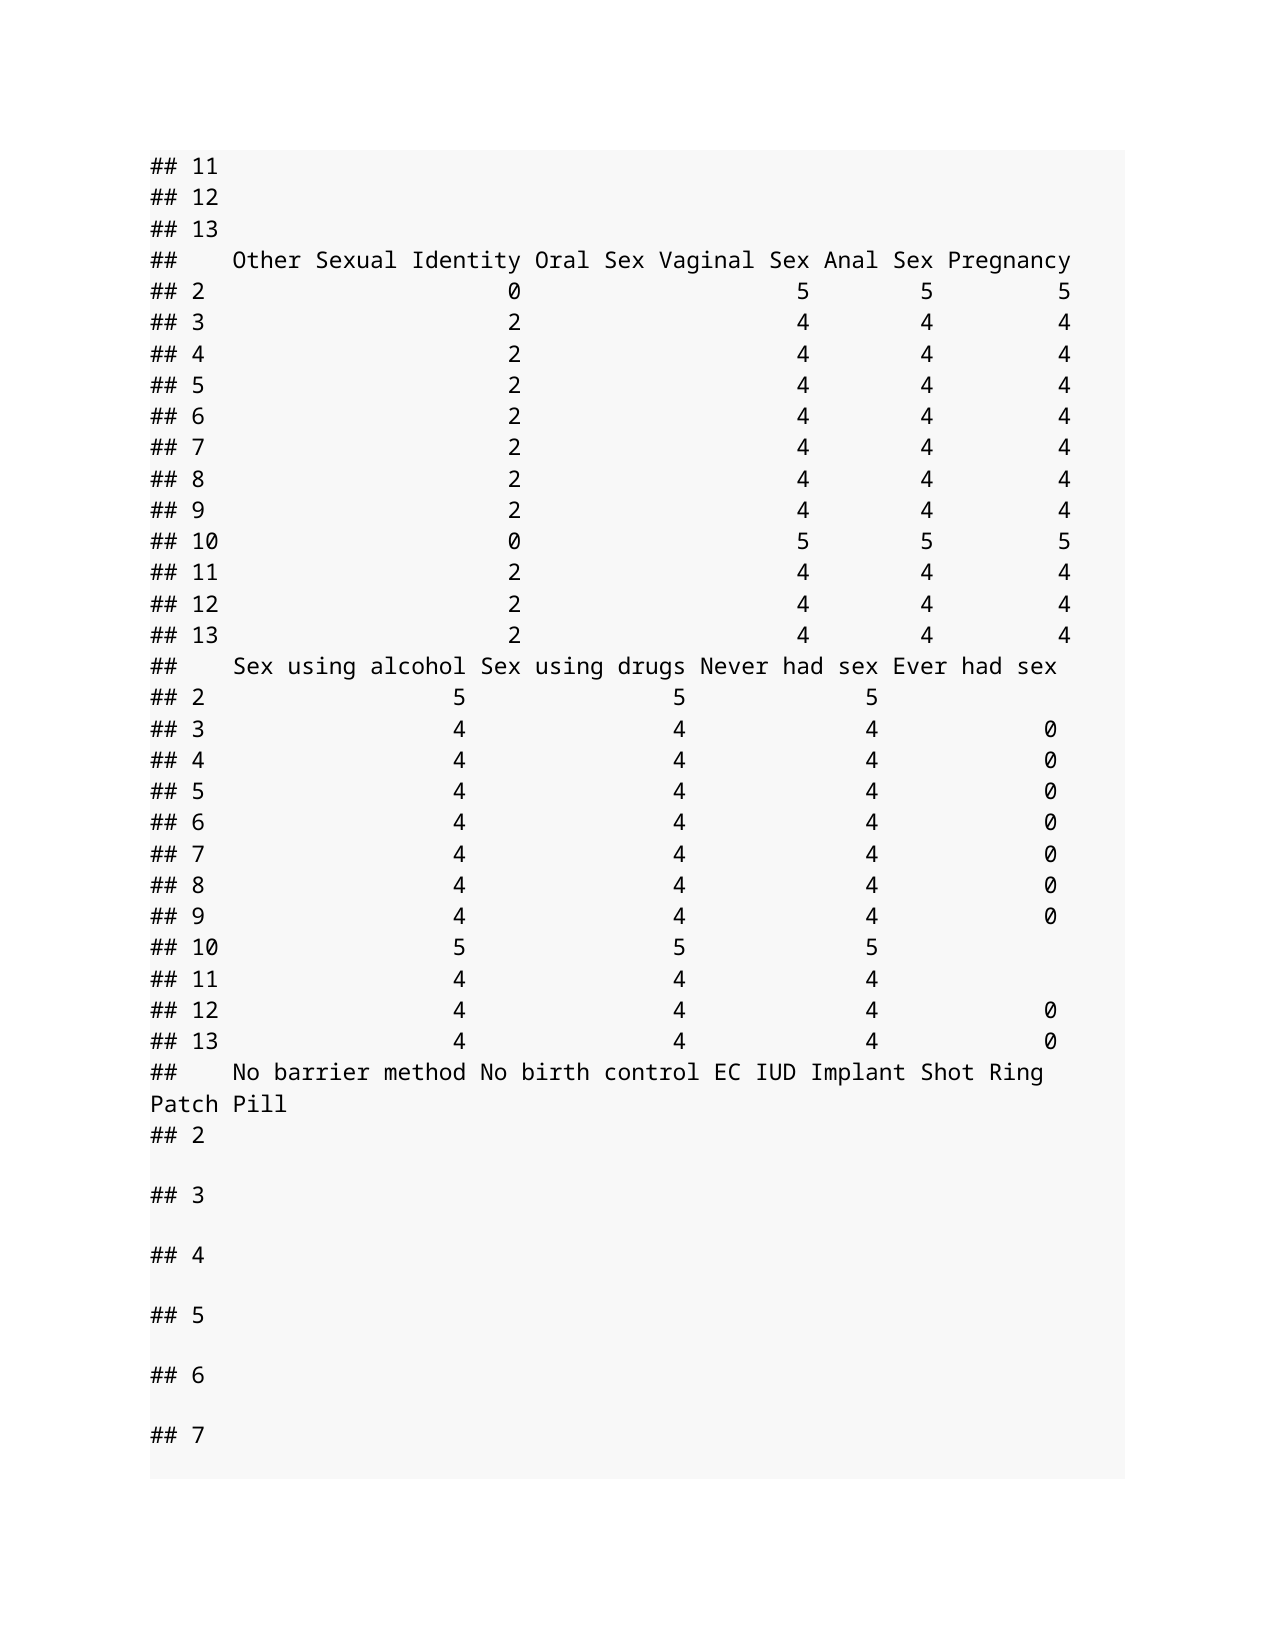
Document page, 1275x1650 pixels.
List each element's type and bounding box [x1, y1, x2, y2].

text [150, 150, 1125, 1479]
